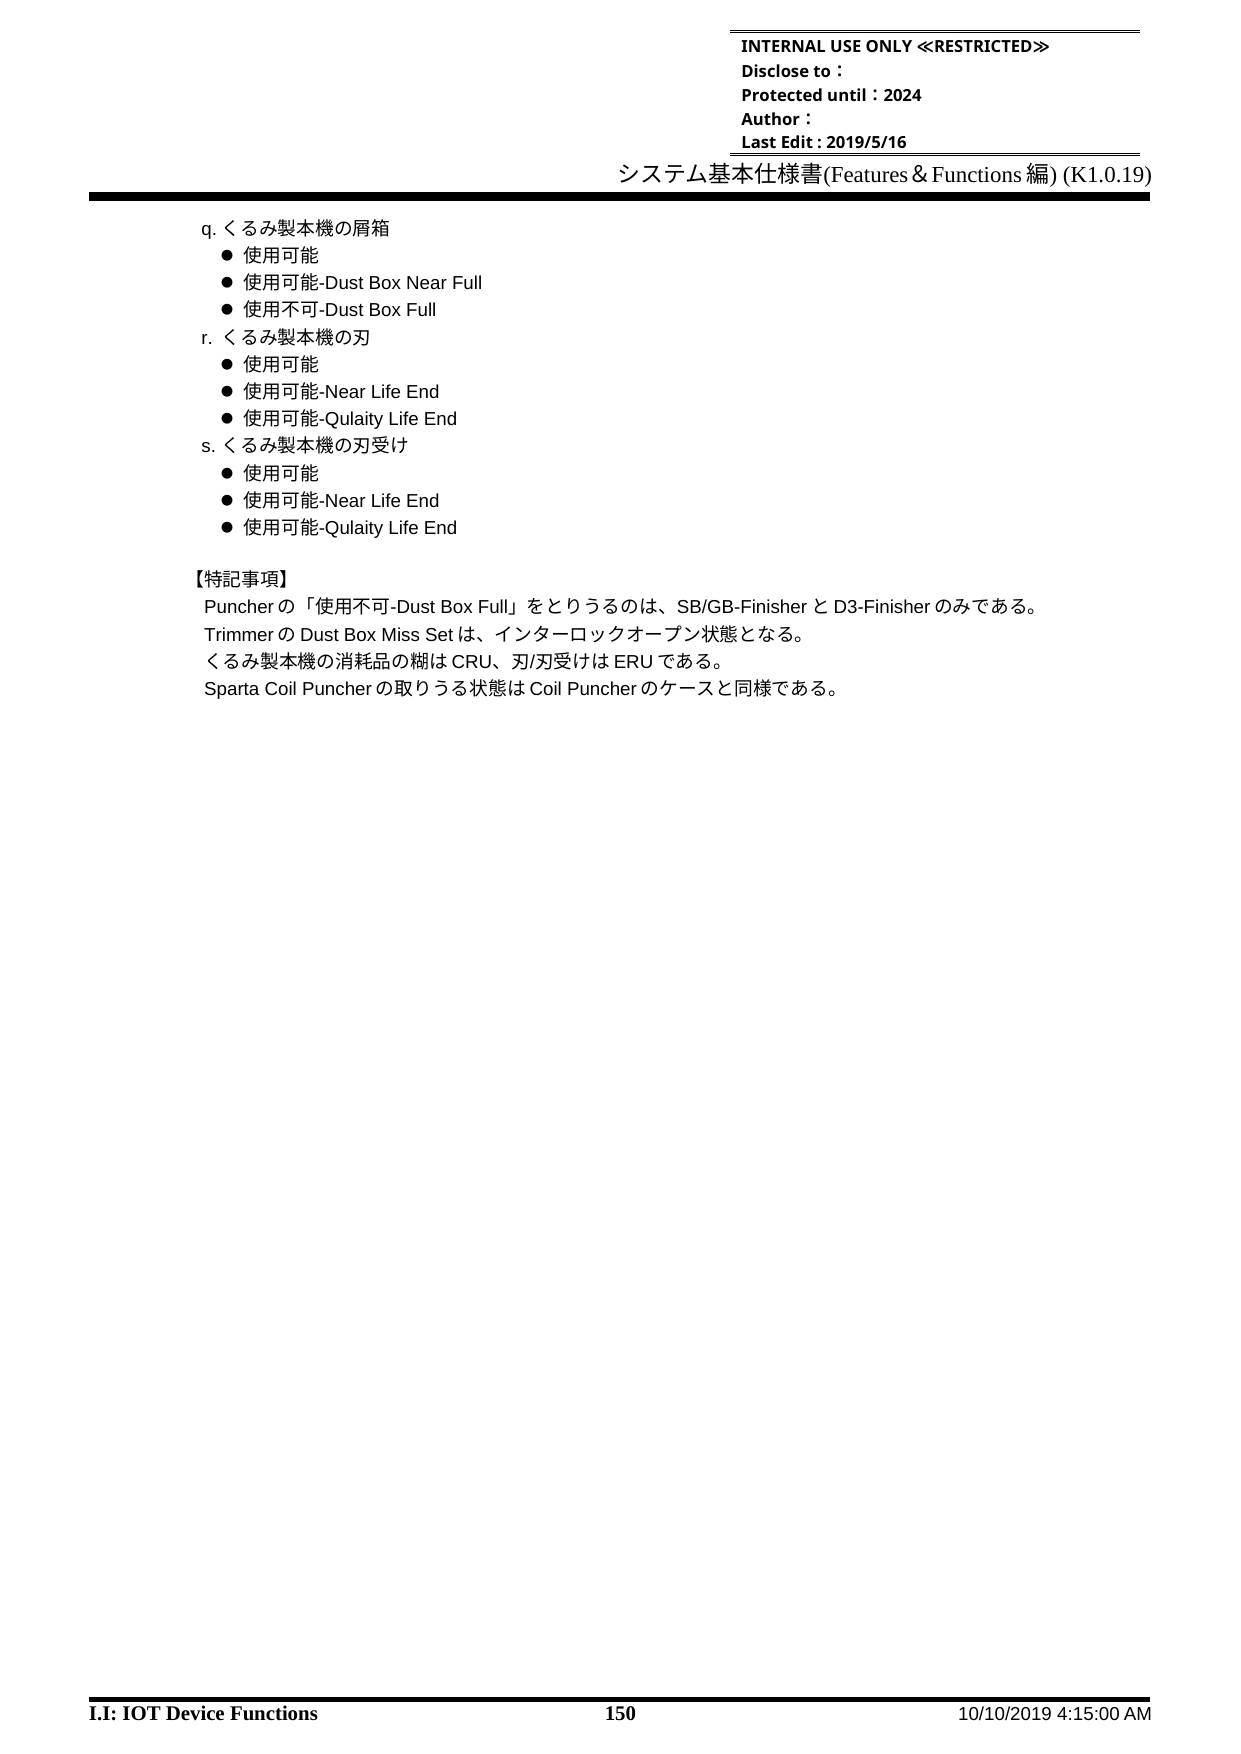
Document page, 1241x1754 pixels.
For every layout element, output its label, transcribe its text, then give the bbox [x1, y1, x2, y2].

list 使用可能-Qulaity Life End [220, 513, 1150, 540]
text TrimmerのDust Box Miss Setは、インターロックオープン状態となる。 くるみ製本機の消耗品の糊はCRU、刃/刃受けはERUである。 Sparta Coil Puncherの取りうる状態はCoil Puncherのケースと同様である。 [204, 619, 1150, 726]
list 使用可能-Dust Box Near Full [220, 268, 1150, 295]
list 使用可能-Qulaity Life End [220, 404, 1150, 431]
list 使用可能-Near Life End [220, 485, 1150, 513]
text Puncherの「使用不可-Dust Box Full」をとりうるのは、SB/GB-FinisherとD3-Finisherのみである。 [204, 592, 1150, 619]
list 使用不可-Dust Box Full [220, 295, 1150, 322]
list 使用可能-Near Life End [220, 377, 1150, 404]
list 使用可能 [220, 458, 1150, 485]
list 使用可能 [220, 349, 1150, 377]
list 使用可能 [220, 241, 1150, 268]
list くるみ製本機の刃 [201, 322, 1150, 349]
list くるみ製本機の屑箱 [201, 213, 1150, 241]
list くるみ製本機の刃受け [201, 431, 1150, 458]
text 【特記事項】 [185, 565, 1150, 592]
